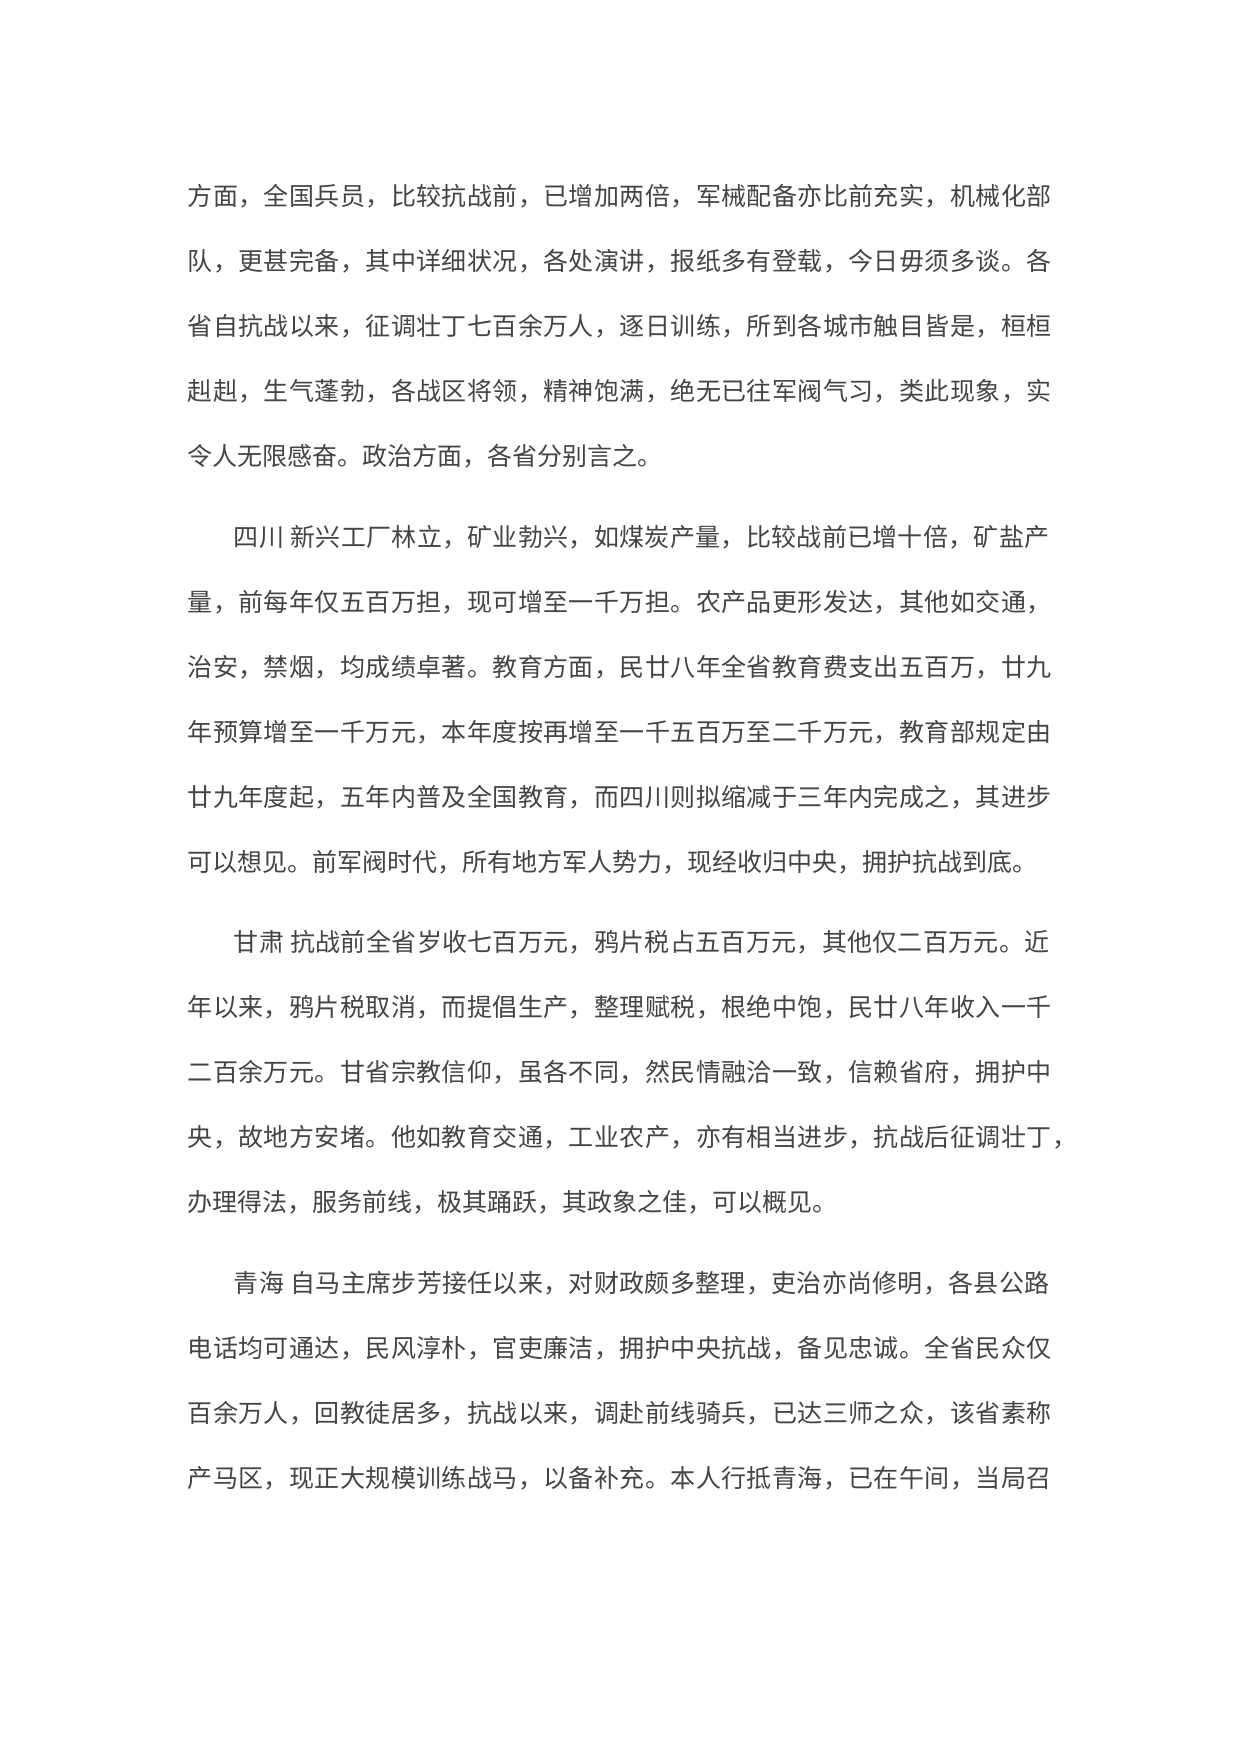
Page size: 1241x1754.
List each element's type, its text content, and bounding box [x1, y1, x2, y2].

text 甘肃 抗战前全省岁收七百万元，鸦片税占五百万元，其他仅二百万元。近年以来，鸦片税取消，而提倡生产，整理赋税，根绝中饱，民廿八年收入一千二百余万元。甘省宗教信仰，虽各不同，然民情融洽一致，信赖省府，拥护中央，故地方安堵。他如教育交通，工业农产，亦有相当进步，抗战后征调壮丁，办理得法，服务前线，极其踊跃，其政象之佳，可以概见。 [187, 908, 1053, 1233]
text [187, 162, 1053, 487]
text 四川 新兴工厂林立，矿业勃兴，如煤炭产量，比较战前已增十倍，矿盐产量，前每年仅五百万担，现可增至一千万担。农产品更形发达，其他如交通，治安，禁烟，均成绩卓著。教育方面，民廿八年全省教育费支出五百万，廿九年预算增至一千万元，本年度按再增至一千五百万至二千万元，教育部规定由廿九年度起，五年内普及全国教育，而四川则拟缩减于三年内完成之，其进步可以想见。前军阀时代，所有地方军人势力，现经收归中央，拥护抗战到底。 [187, 503, 1053, 893]
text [187, 1249, 1053, 1509]
